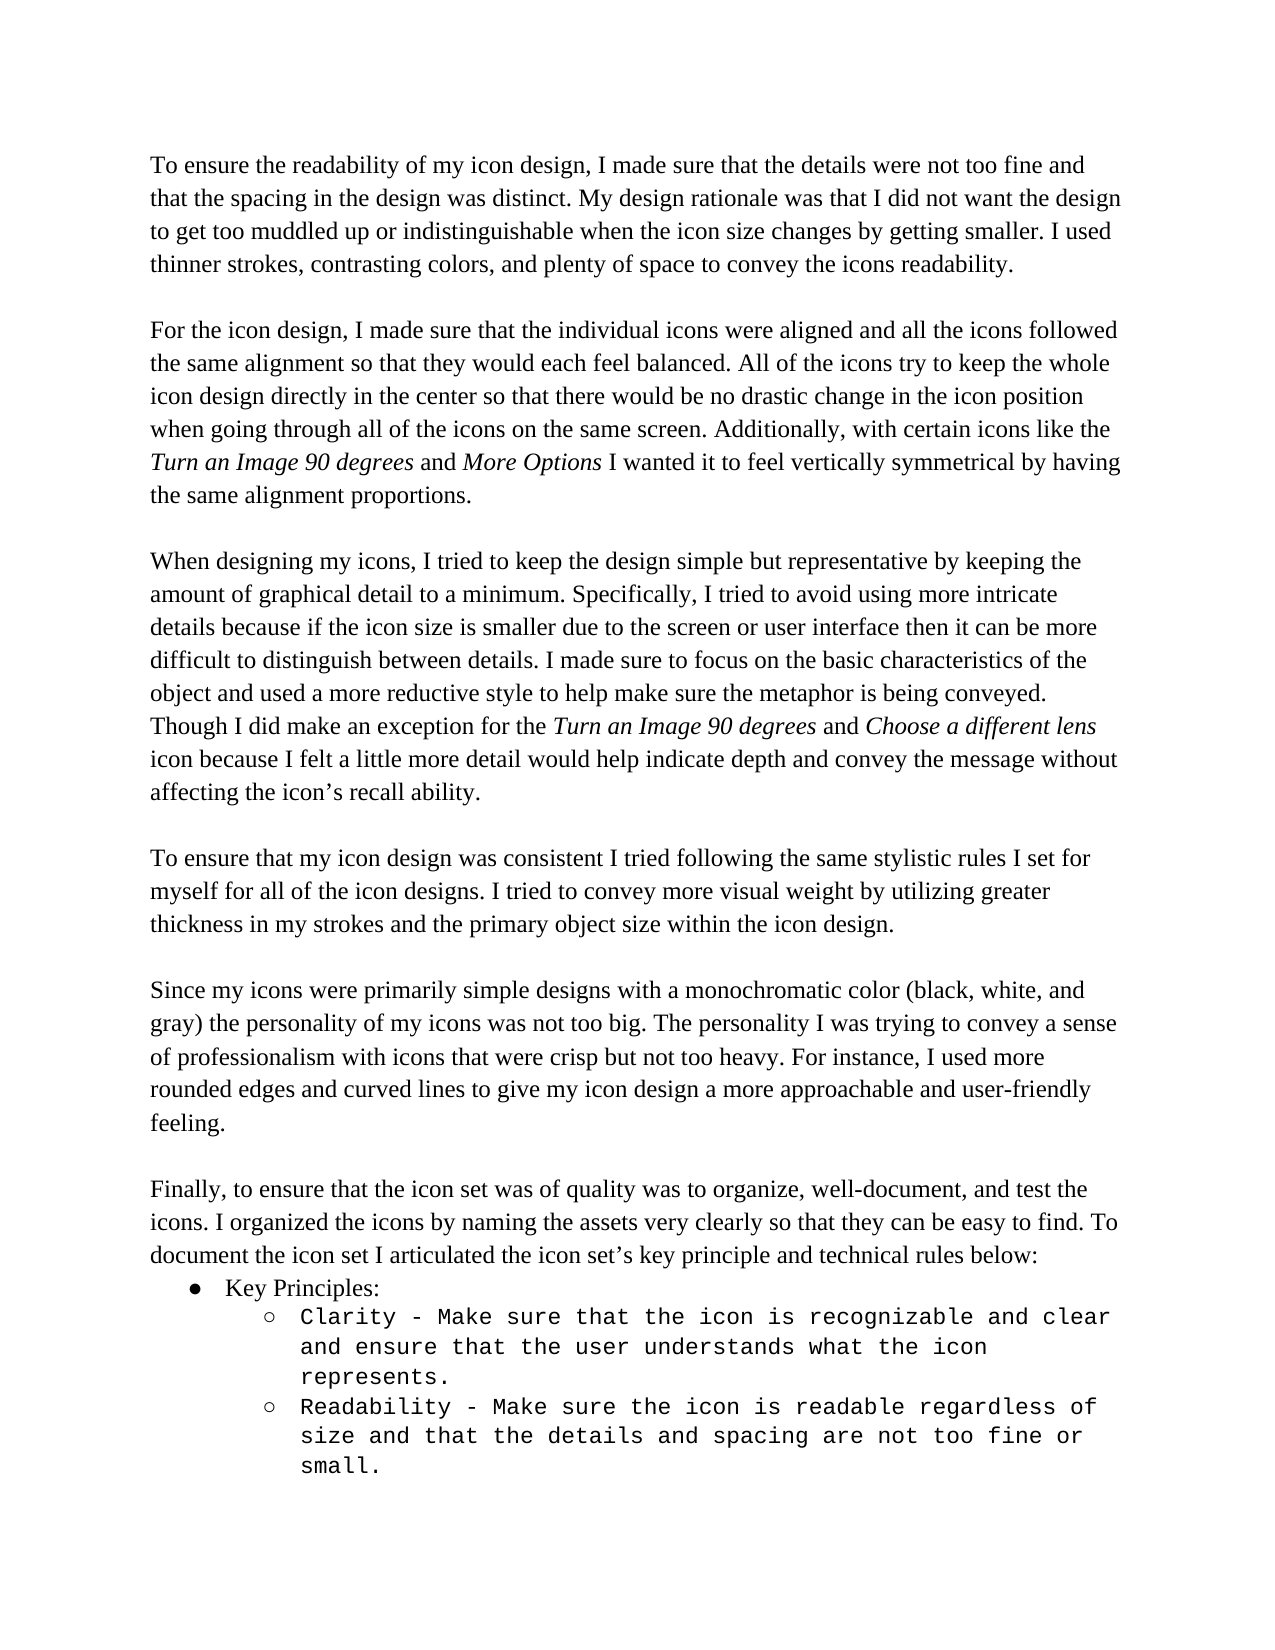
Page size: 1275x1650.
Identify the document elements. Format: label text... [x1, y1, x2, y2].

list Clarity - Make sure that the icon is recognizable and clear and ensure that the user understands what the icon represents. [262, 1306, 1125, 1391]
text To ensure the readability of my icon design, I made sure that the details were not too fine and that the spacing in the design was distinct. My design rationale was that I did not want the design to get too muddled up or indistinguishable when the icon size changes by getting smaller. I used thinner strokes, contrasting colors, and plenty of space to convey the icons readability. [150, 150, 1125, 278]
list Key Principles: [187, 1273, 1125, 1301]
list Readability - Make sure the icon is readable regardless of size and that the details and spacing are not too fine or small. [262, 1395, 1125, 1481]
text For the icon design, I made sure that the individual icons were aligned and all the icons followed the same alignment so that they would each feel balanced. All of the icons try to keep the whole icon design directly in the center so that there would be no drastic change in the icon position when going through all of the icons on the same screen. Additionally, with certain icons like the Turn an Image 90 degrees and More Options I wanted it to feel vertically symmetrical by having the same alignment proportions. [150, 315, 1125, 509]
text Finally, to ensure that the icon set was of quality was to organize, well-document, and test the icons. I organized the icons by naming the assets very clearly so that they can be easy to find. To document the icon set I articulated the icon set’s key principle and technical rules below: [150, 1174, 1125, 1268]
text To ensure that my icon design was consistent I tried following the same stylistic rules I set for myself for all of the icon designs. I tried to convey more visual weight by utilizing greater thickness in my strokes and the primary object size within the icon design. [150, 843, 1125, 938]
text When designing my icons, I tried to keep the design simple but representative by keeping the amount of graphical detail to a minimum. Specifically, I tried to avoid using more intricate details because if the icon size is smaller due to the screen or user interface then it can be more difficult to distinguish between details. I made sure to focus on the basic characteristics of the object and used a more reductive style to help make sure the metaphor is being conveyed. Though I did make an exception for the Turn an Image 90 degrees and Choose a different lens icon because I felt a little more detail would help indicate depth and convey the message without affecting the icon’s recall ability. [150, 546, 1125, 806]
text Since my icons were primarily simple designs with a monochromatic color (black, white, and gray) the personality of my icons was not too big. The personality I was trying to convey a sense of professionalism with icons that were crisp but not too heavy. For instance, I used more rounded edges and curved lines to give my icon design a more approachable and user-friendly feeling. [150, 976, 1125, 1136]
